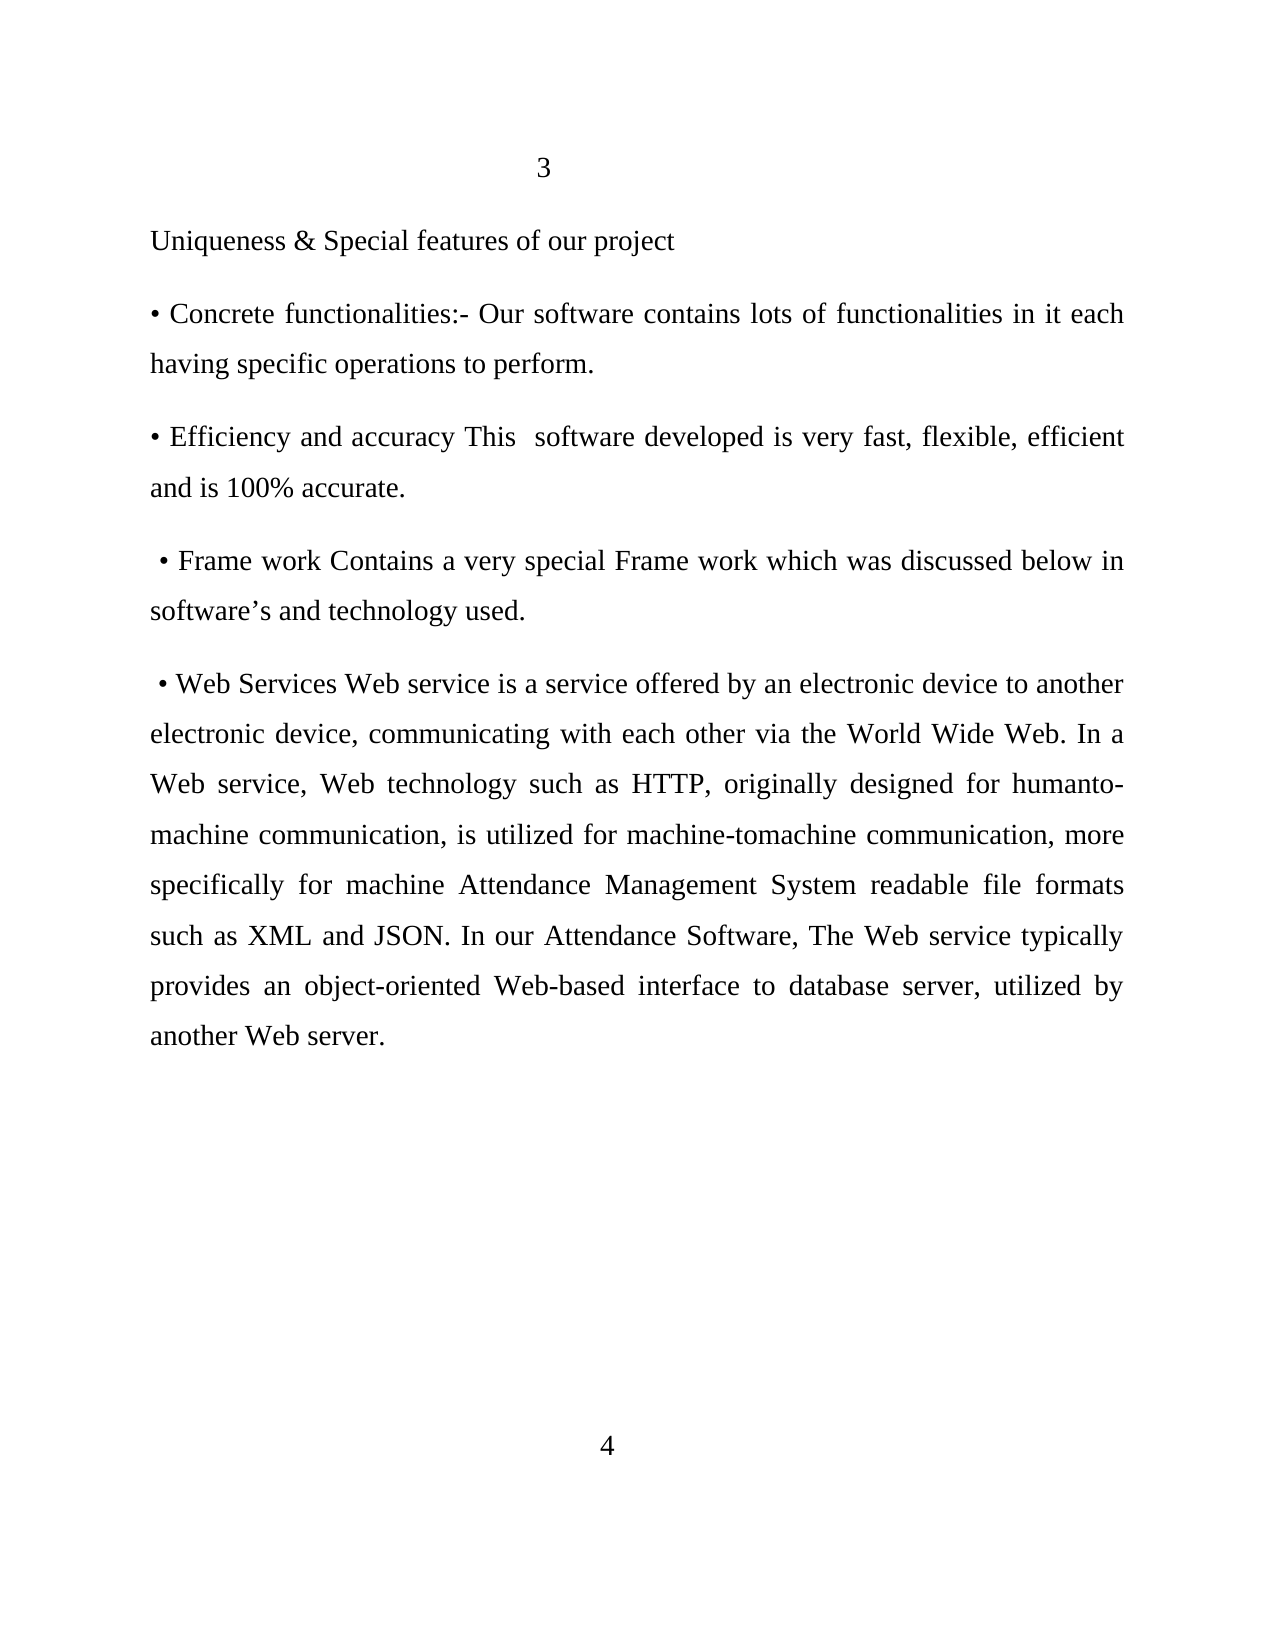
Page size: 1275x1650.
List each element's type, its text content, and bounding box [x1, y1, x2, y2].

text Uniqueness & Special features of our project [150, 223, 1125, 257]
text 3 [150, 151, 1125, 184]
text • Web Services Web service is a service offered by an electronic device to another electronic device, communicating with each other via the World Wide Web. In a Web service, Web technology such as HTTP, originally designed for humanto-machine communication, is utilized for machine-tomachine communication, more specifically for machine Attendance Management System readable file formats such as XML and JSON. In our Attendance Software, The Web service typically provides an object-oriented Web-based interface to database server, utilized by another Web server. [150, 666, 1125, 1052]
text • Efficiency and accuracy This software developed is very fast, flexible, efficient and is 100% accurate. [150, 419, 1125, 503]
text 4 [150, 1428, 1125, 1462]
text • Frame work Contains a very special Frame work which was discussed below in software’s and technology used. [150, 543, 1125, 627]
text • Concrete functionalities:- Our software contains lots of functionalities in it each having specific operations to perform. [150, 296, 1125, 380]
